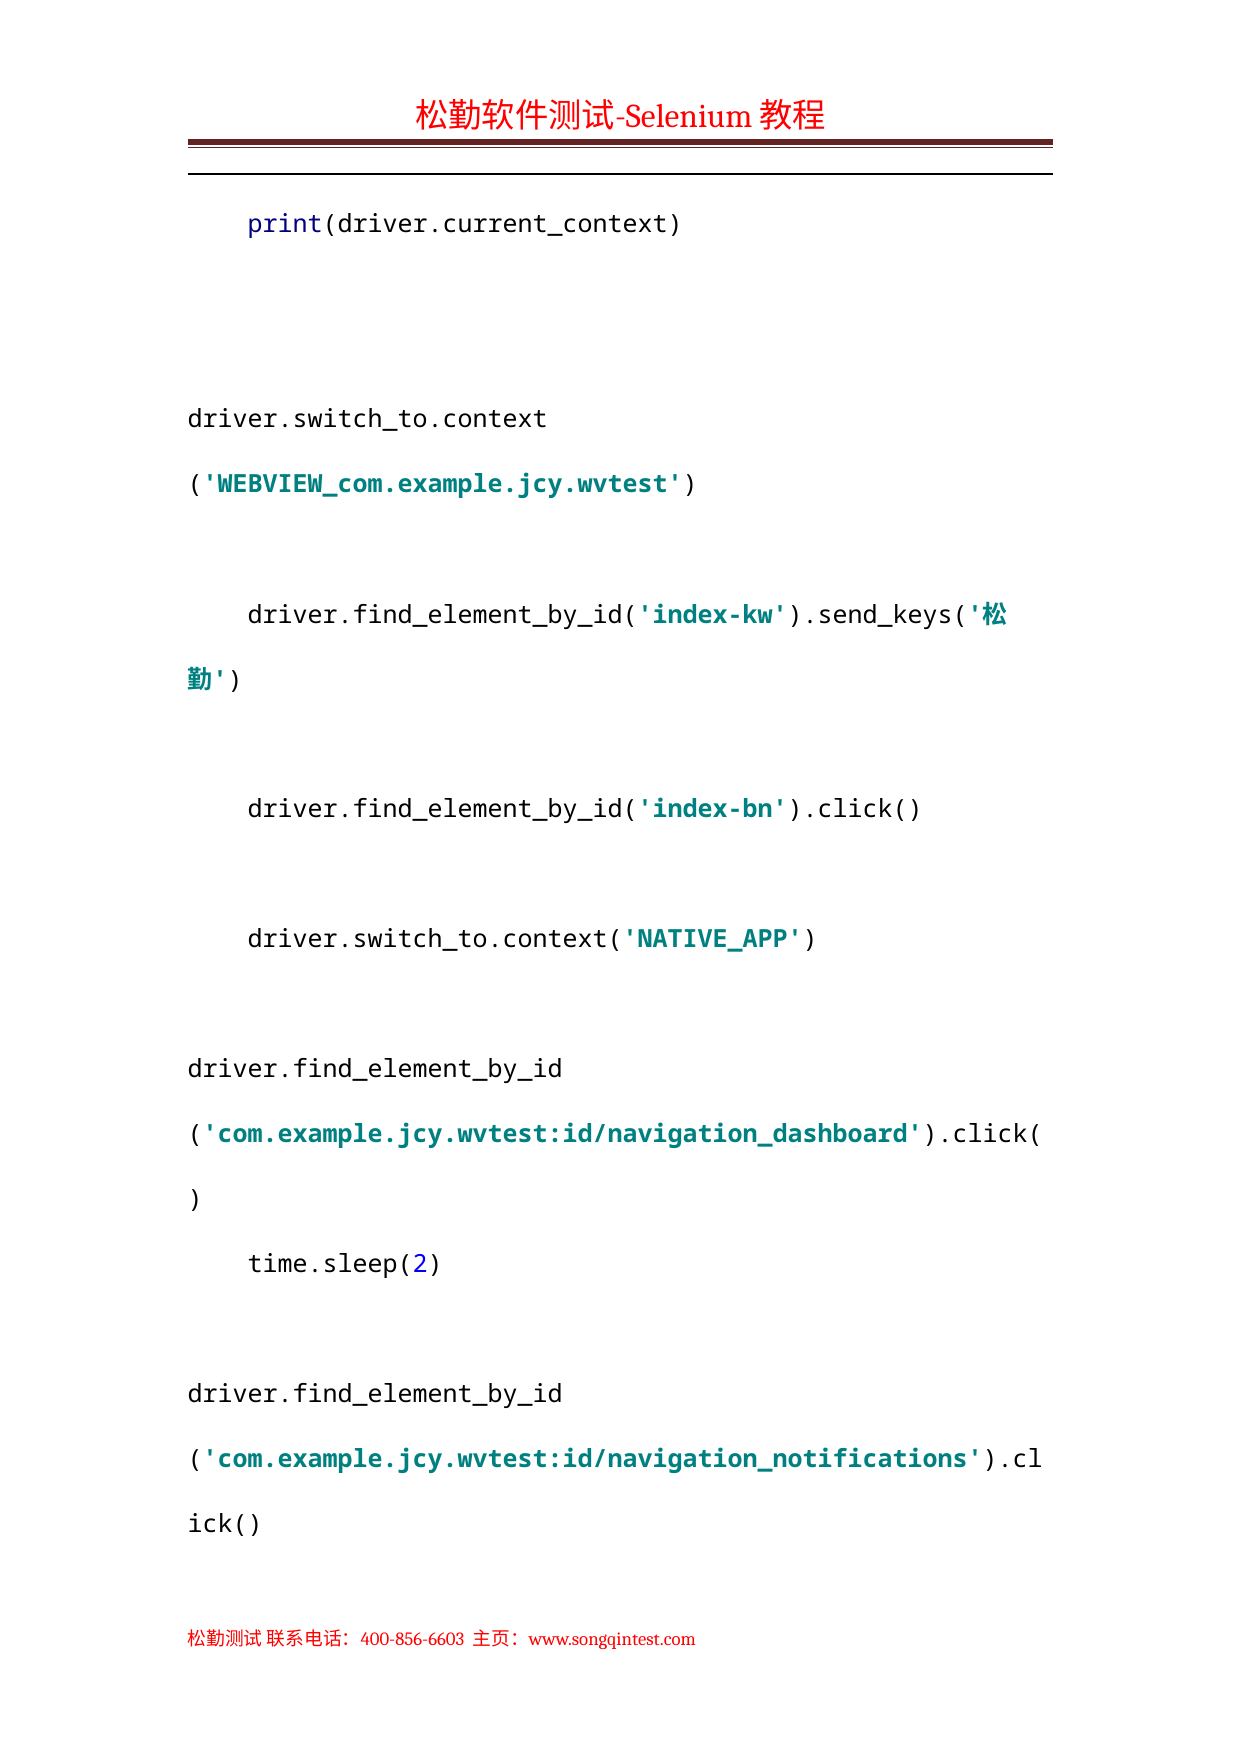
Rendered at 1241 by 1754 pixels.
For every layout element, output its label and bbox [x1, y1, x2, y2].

text [187, 191, 1053, 1556]
